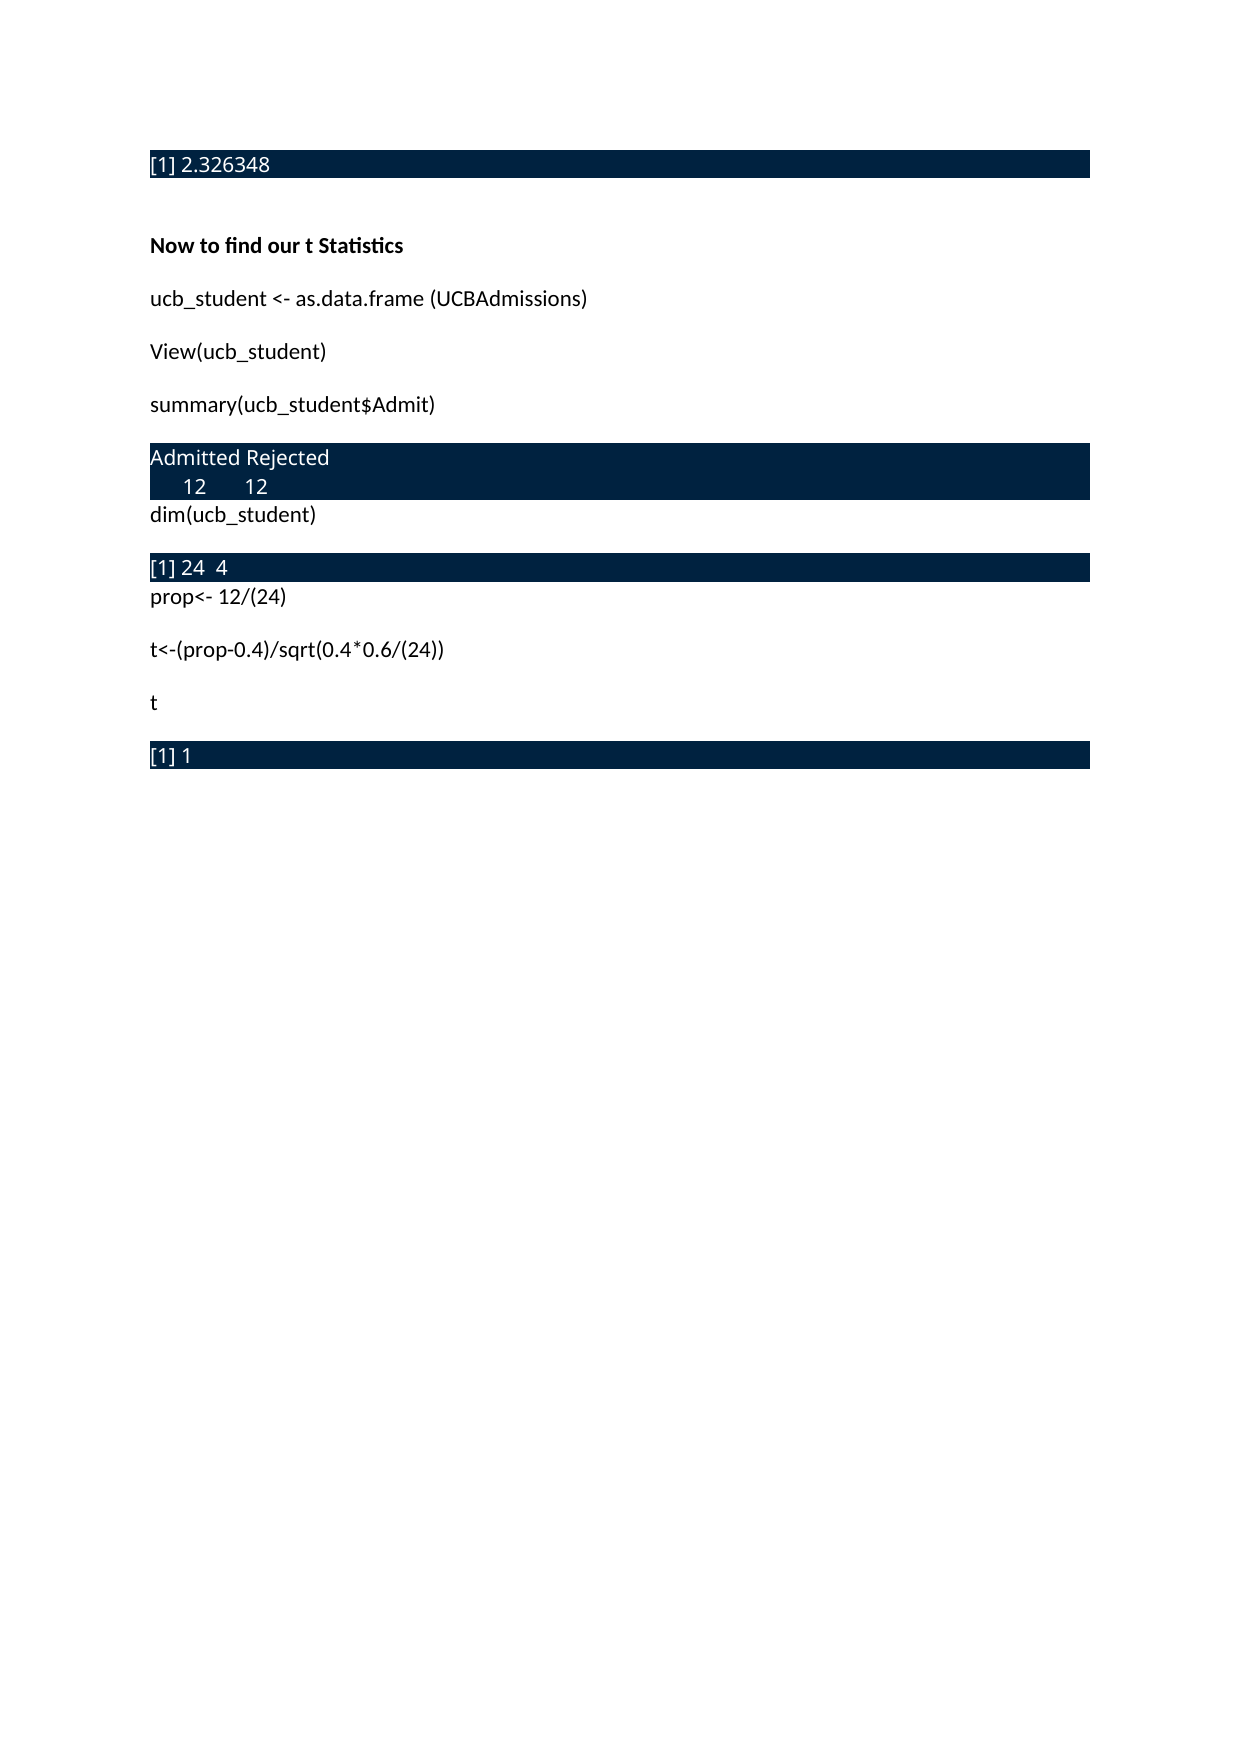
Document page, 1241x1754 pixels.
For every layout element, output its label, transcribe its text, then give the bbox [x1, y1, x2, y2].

text t<-(prop-0.4)/sqrt(0.4*0.6/(24)) [150, 635, 1090, 663]
text Now to find our t Statistics [150, 231, 1090, 259]
text [1] 1 [150, 741, 1090, 769]
text t [150, 688, 1090, 716]
text [1] 2.326348 [150, 150, 1090, 178]
text 12 12 [150, 472, 1090, 500]
text Admitted Rejected [150, 443, 1090, 472]
text View(ucb_student) [150, 337, 1090, 366]
text dim(ucb_student) [150, 500, 1090, 528]
text [1] 24 4 [150, 553, 1090, 582]
text ucb_student <- as.data.frame (UCBAdmissions) [150, 284, 1090, 312]
text prop<- 12/(24) [150, 582, 1090, 610]
text summary(ucb_student$Admit) [150, 391, 1090, 418]
